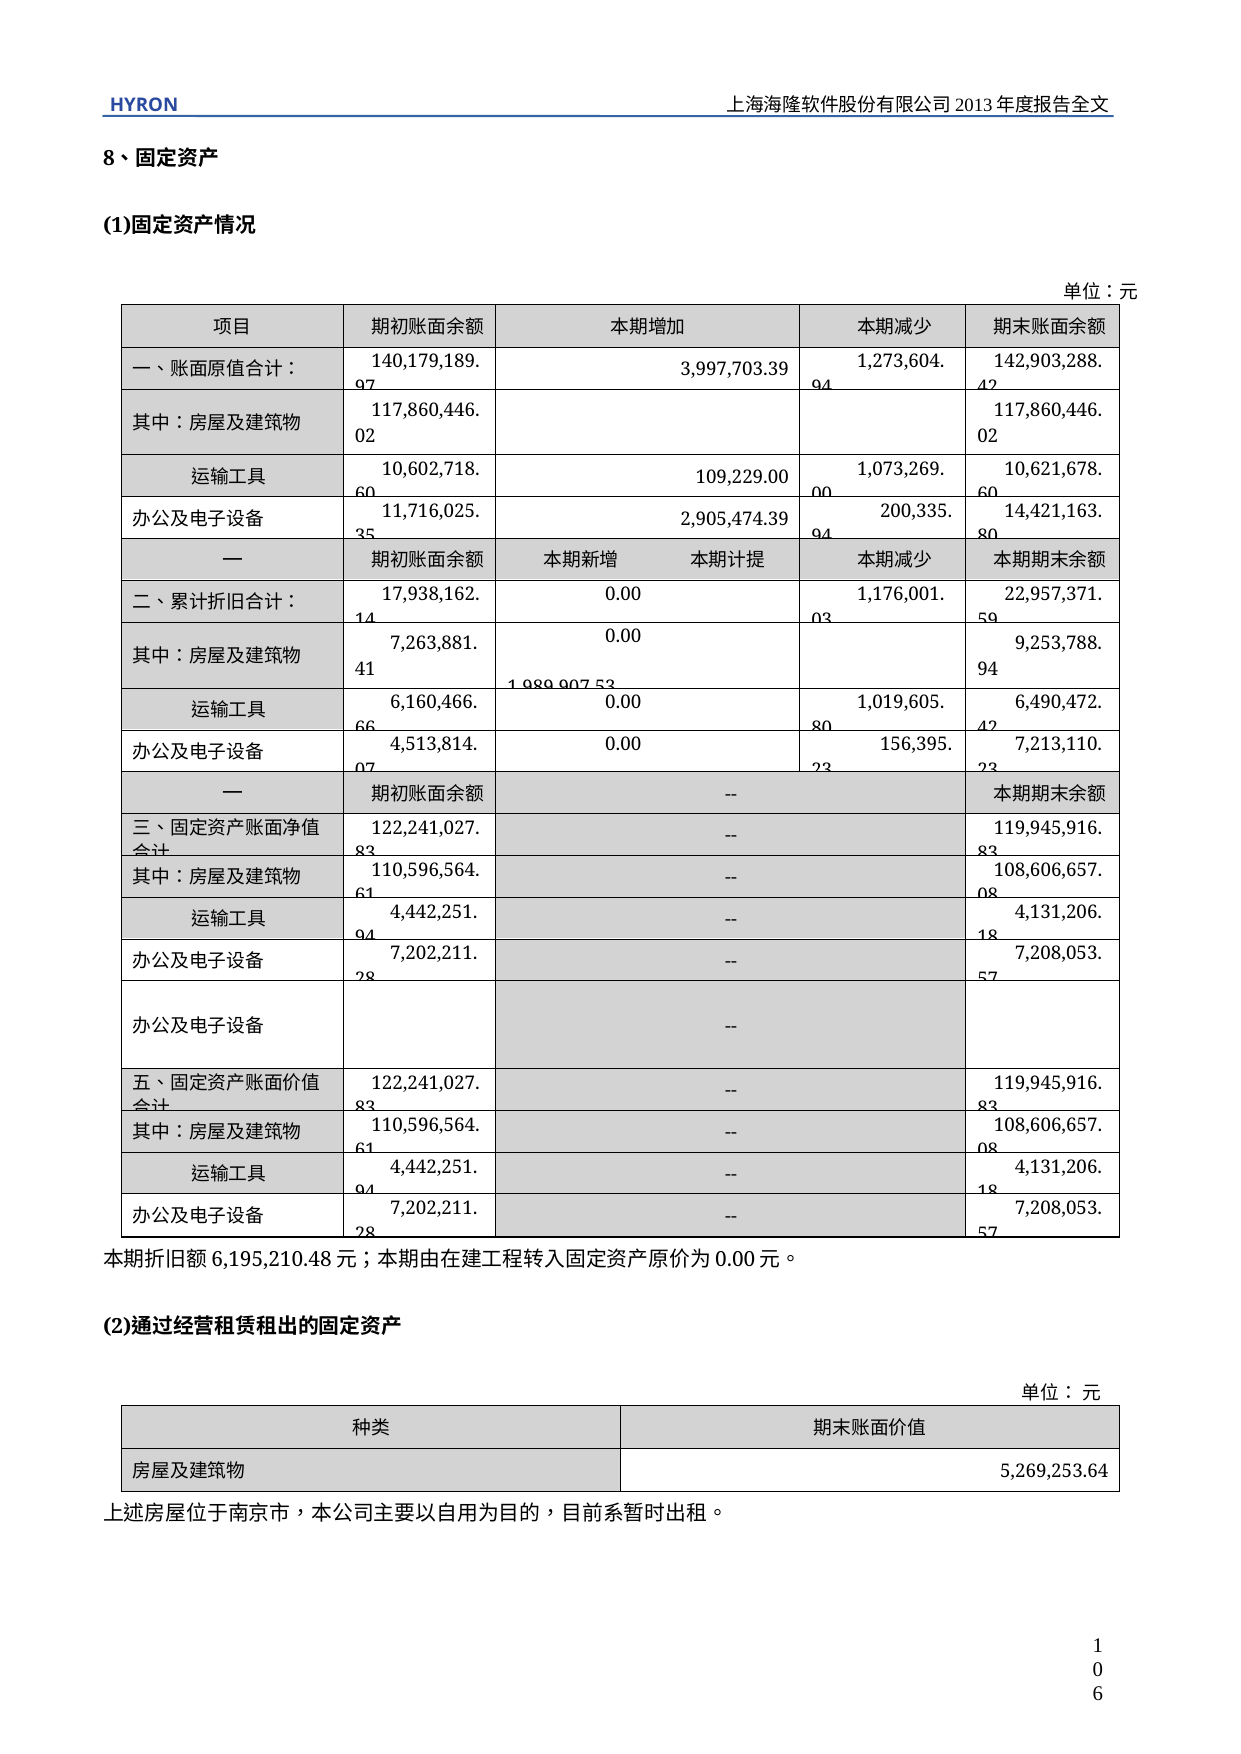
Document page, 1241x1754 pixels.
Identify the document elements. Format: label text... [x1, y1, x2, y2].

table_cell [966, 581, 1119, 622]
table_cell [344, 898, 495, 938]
text 上述房屋位于南京市，本公司主要以自用为目的，目前系暂时出租。 [103, 1498, 1138, 1526]
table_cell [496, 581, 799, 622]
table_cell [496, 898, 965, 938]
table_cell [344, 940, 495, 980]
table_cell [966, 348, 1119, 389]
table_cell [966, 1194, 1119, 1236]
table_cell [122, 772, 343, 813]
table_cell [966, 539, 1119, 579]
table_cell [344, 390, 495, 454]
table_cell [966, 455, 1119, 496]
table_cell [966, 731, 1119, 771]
text 单位：元 [103, 279, 1138, 304]
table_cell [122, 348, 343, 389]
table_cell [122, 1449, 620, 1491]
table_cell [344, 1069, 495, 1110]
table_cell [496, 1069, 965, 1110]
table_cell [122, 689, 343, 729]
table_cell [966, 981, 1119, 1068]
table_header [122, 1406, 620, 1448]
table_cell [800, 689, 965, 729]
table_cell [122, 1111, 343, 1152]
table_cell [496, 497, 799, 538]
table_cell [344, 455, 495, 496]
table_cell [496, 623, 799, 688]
text (2)通过经营租赁租出的固定资产 [103, 1312, 1138, 1340]
text 本期折旧额6,195,210.48元；本期由在建工程转入固定资产原价为0.00元。 [103, 1244, 1138, 1272]
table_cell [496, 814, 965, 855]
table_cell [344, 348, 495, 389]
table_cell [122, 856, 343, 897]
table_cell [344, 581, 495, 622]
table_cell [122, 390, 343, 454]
text 单位： 元 [1021, 1380, 1138, 1405]
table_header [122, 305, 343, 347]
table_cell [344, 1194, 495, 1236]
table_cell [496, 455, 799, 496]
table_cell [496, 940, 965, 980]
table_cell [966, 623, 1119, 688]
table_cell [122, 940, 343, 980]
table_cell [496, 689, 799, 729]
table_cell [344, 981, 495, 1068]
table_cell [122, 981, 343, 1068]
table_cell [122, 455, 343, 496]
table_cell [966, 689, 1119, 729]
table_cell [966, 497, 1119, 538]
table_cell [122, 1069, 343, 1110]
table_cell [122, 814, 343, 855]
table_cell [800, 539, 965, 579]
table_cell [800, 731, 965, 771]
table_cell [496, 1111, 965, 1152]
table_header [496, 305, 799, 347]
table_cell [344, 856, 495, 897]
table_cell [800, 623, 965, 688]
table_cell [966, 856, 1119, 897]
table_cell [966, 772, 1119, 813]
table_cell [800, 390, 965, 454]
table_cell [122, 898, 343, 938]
text 8、固定资产 [103, 143, 1138, 171]
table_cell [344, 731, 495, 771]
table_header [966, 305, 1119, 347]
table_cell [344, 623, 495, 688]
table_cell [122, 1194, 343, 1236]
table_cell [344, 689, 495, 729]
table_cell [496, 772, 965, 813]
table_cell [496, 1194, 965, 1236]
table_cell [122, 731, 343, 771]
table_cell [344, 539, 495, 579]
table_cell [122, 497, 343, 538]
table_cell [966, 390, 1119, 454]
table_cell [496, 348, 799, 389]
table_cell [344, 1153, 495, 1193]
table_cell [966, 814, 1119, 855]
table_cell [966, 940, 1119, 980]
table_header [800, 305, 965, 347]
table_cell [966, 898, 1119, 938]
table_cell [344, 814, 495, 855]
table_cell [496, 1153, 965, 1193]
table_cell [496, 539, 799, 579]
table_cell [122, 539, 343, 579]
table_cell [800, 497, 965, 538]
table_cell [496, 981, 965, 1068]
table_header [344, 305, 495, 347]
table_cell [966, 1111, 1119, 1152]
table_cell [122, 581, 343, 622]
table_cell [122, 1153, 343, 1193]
text (1)固定资产情况 [103, 211, 1138, 239]
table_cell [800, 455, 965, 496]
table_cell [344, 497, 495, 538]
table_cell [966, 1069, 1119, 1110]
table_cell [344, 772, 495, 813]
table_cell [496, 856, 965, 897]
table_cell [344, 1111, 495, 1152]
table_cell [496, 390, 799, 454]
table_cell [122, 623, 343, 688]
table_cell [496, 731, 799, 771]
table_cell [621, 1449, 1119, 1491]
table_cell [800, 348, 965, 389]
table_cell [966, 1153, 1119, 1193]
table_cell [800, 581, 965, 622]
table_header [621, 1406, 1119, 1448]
